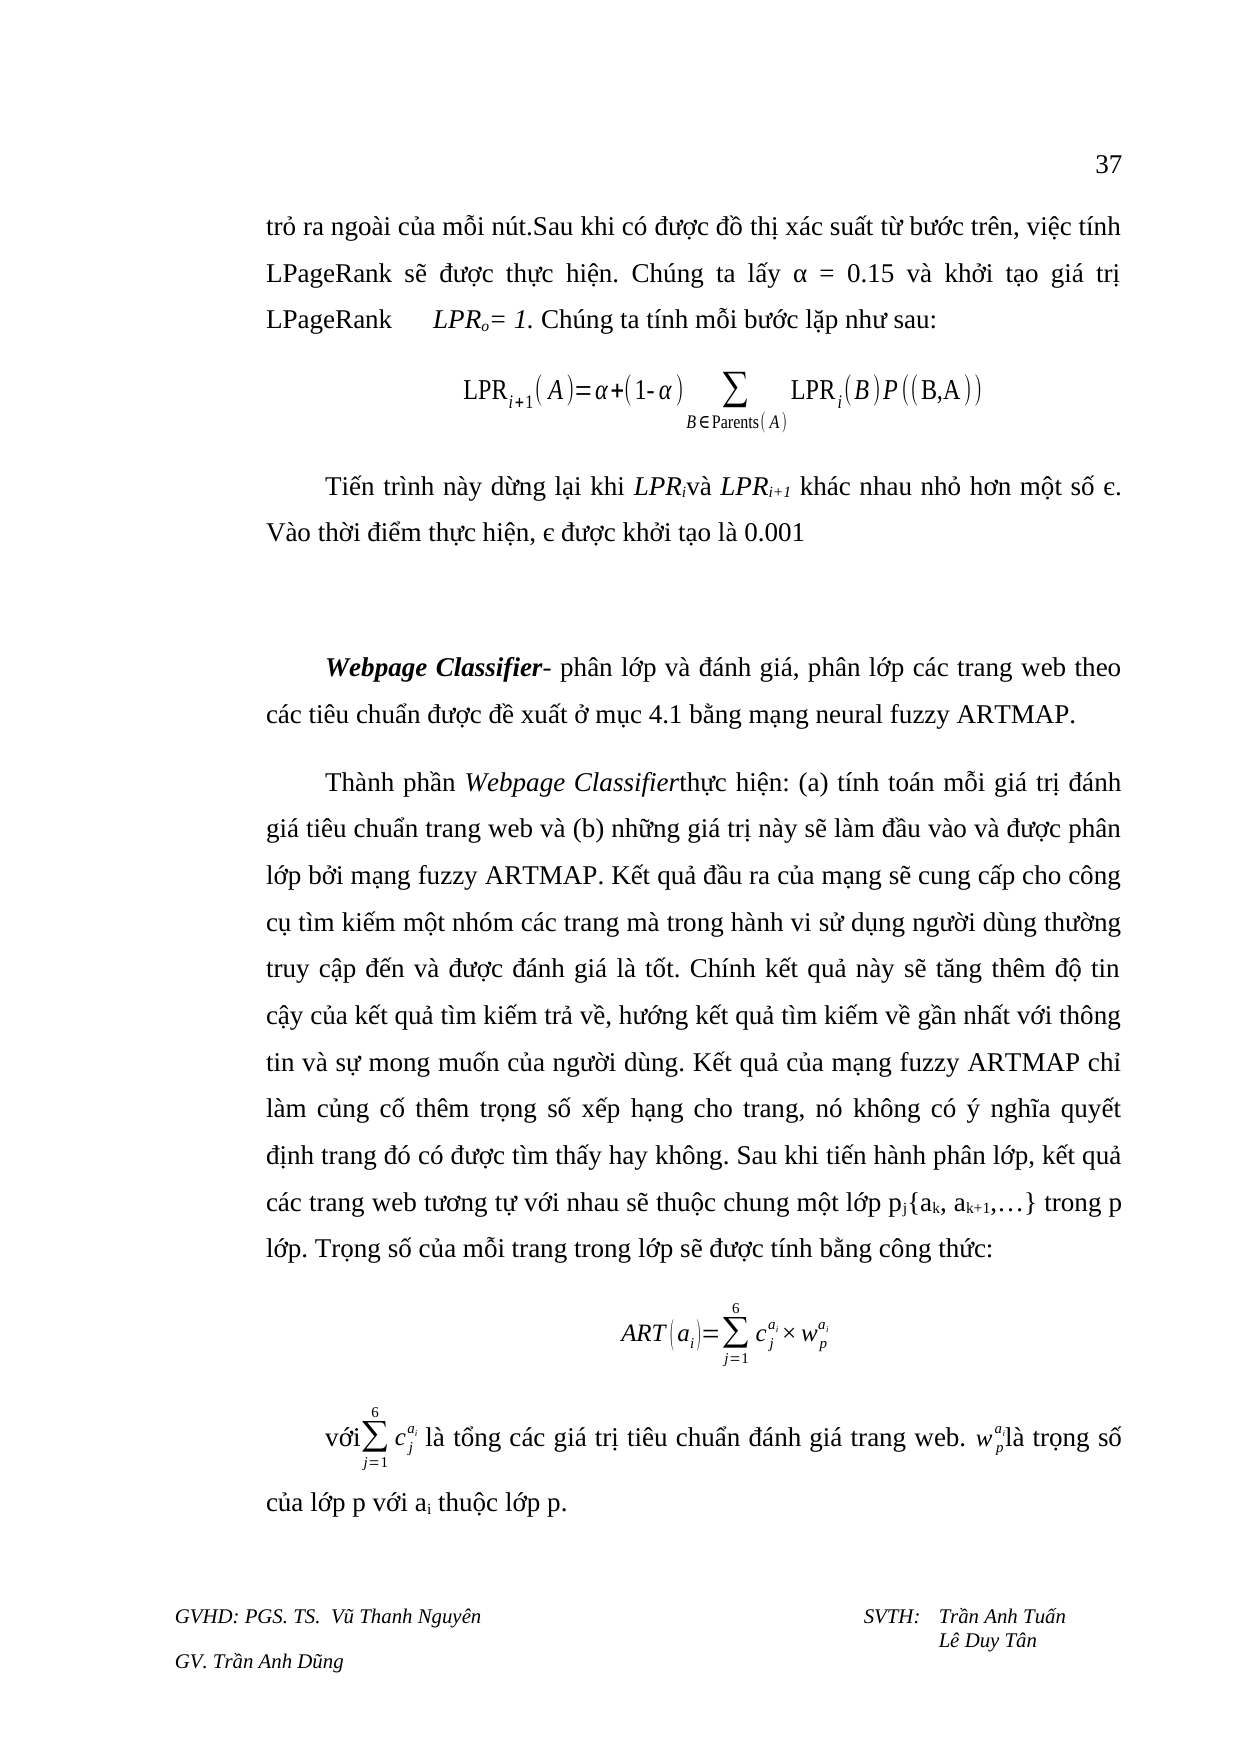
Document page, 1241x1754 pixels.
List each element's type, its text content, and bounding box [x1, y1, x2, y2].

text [266, 210, 1122, 334]
text Webpage Classifier- phân lớp và đánh giá, phân lớp các trang web theo các tiêu chuẩn được đề xuất ở mục 4.1 bằng mạng neural fuzzy ARTMAP. [266, 651, 1122, 729]
text với là tổng các giá trị tiêu chuẩn đánh giá trang web. là trọng số của lớp p với ai thuộc lớp p. [266, 1403, 1122, 1517]
text Tiến trình này dừng lại khi LPRivà LPRi+1 khác nhau nhỏ hơn một số є. Vào thời điểm thực hiện, є được khởi tạo là 0.001 [266, 470, 1122, 548]
text Thành phần Webpage Classifierthực hiện: (a) tính toán mỗi giá trị đánh giá tiêu chuẩn trang web và (b) những giá trị này sẽ làm đầu vào và được phân lớp bởi mạng fuzzy ARTMAP. Kết quả đầu ra của mạng sẽ cung cấp cho công cụ tìm kiếm một nhóm các trang mà trong hành vi sử dụng người dùng thường truy cập đến và được đánh giá là tốt. Chính kết quả này sẽ tăng thêm độ tin cậy của kết quả tìm kiếm trả về, hướng kết quả tìm kiếm về gần nhất với thông tin và sự mong muốn của người dùng. Kết quả của mạng fuzzy ARTMAP chỉ làm củng cố thêm trọng số xếp hạng cho trang, nó không có ý nghĩa quyết định trang đó có được tìm thấy hay không. Sau khi tiến hành phân lớp, kết quả các trang web tương tự với nhau sẽ thuộc chung một lớp pj{ak, ak+1,…} trong p lớp. Trọng số của mỗi trang trong lớp sẽ được tính bằng công thức: [266, 766, 1122, 1263]
